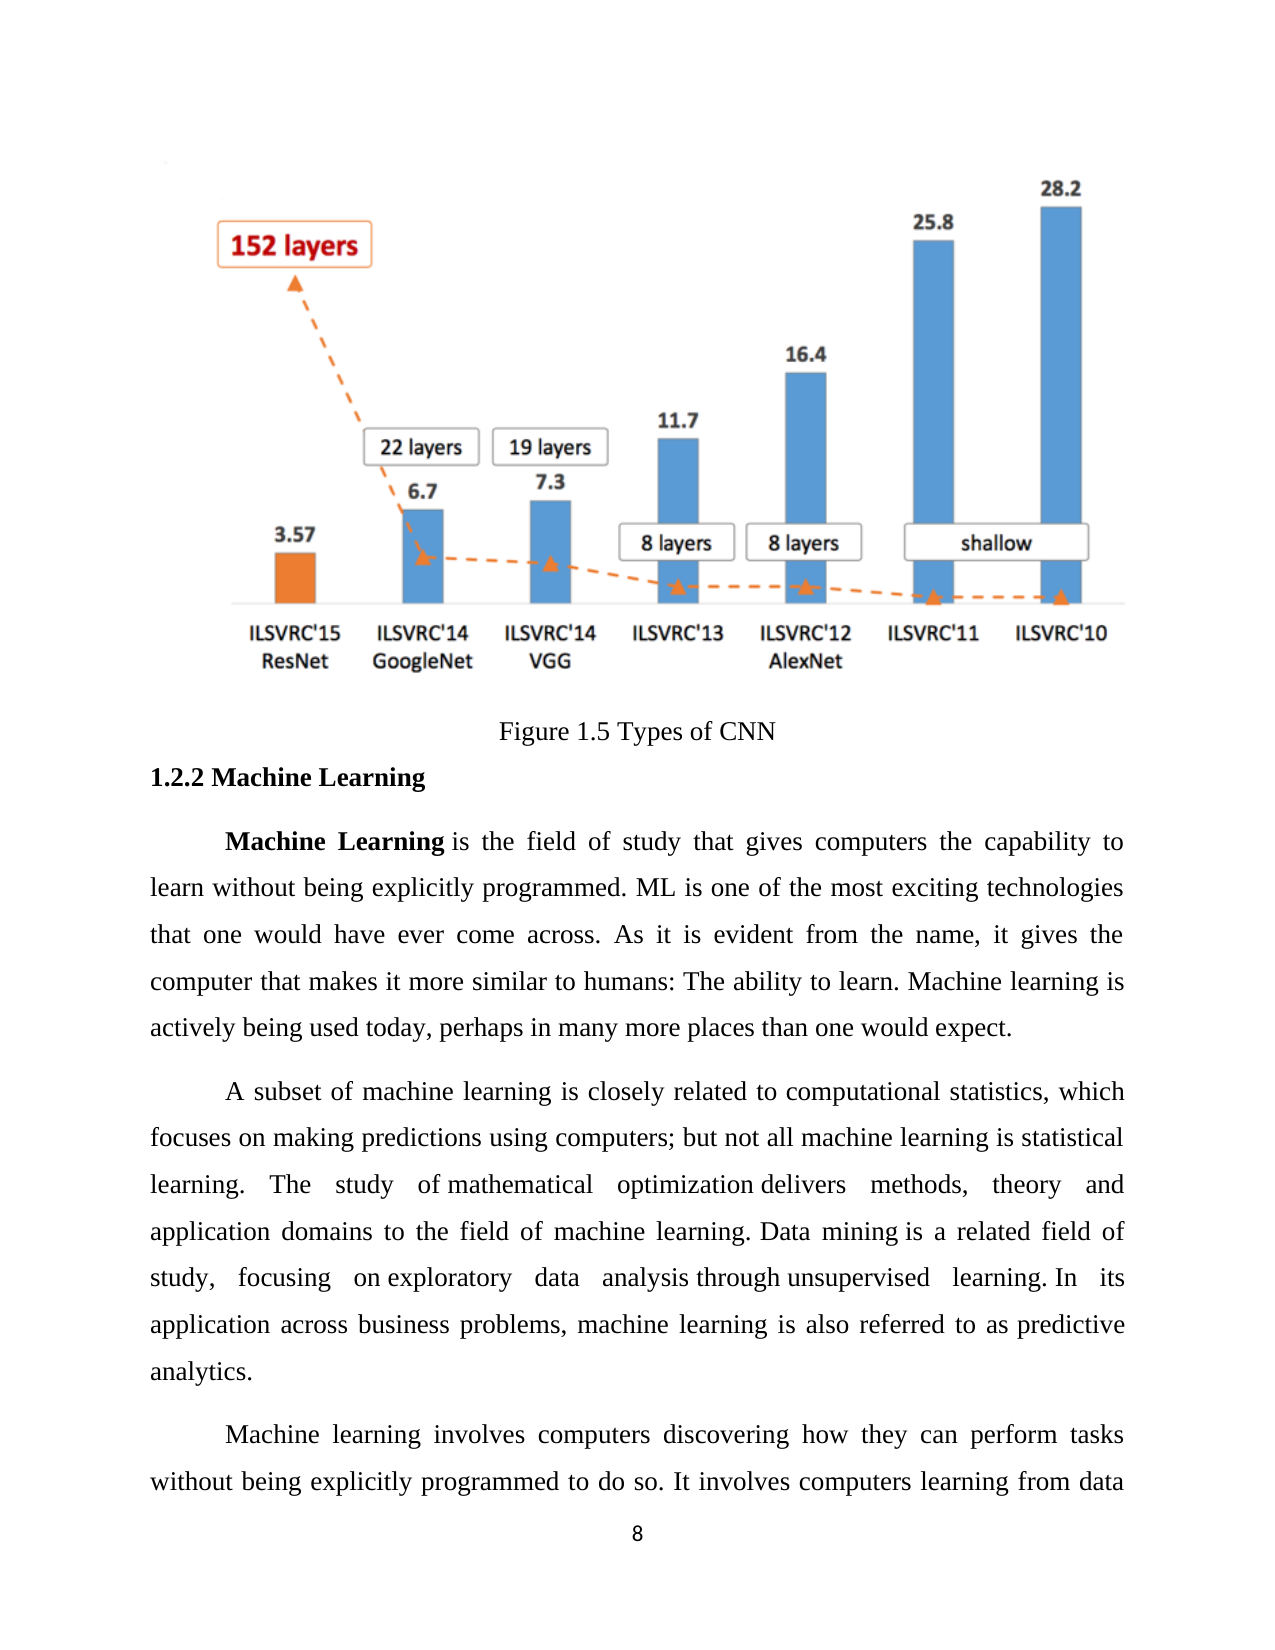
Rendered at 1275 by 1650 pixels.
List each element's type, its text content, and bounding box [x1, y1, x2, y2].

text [150, 1418, 1125, 1496]
text 1.2.2 Machine Learning [150, 761, 1125, 793]
subtitle Figure 1.5 Types of CNN [150, 715, 1125, 746]
text A subset of machine learning is closely related to computational statistics, which focuses on making predictions using computers; but not all machine learning is statistical learning. The study of mathematical optimization delivers methods, theory and application domains to the field of machine learning. Data mining is a related field of study, focusing on exploratory data analysis through unsupervised learning. In its application across business problems, machine learning is also referred to as predictive analytics. [150, 1075, 1125, 1386]
text Machine Learning is the field of study that gives computers the capability to learn without being explicitly programmed. ML is one of the most exciting technologies that one would have ever come across. As it is evident from the name, it gives the computer that makes it more similar to humans: The ability to learn. Machine learning is actively being used today, perhaps in many more places than one would expect. [150, 825, 1125, 1043]
picture [150, 150, 1125, 685]
